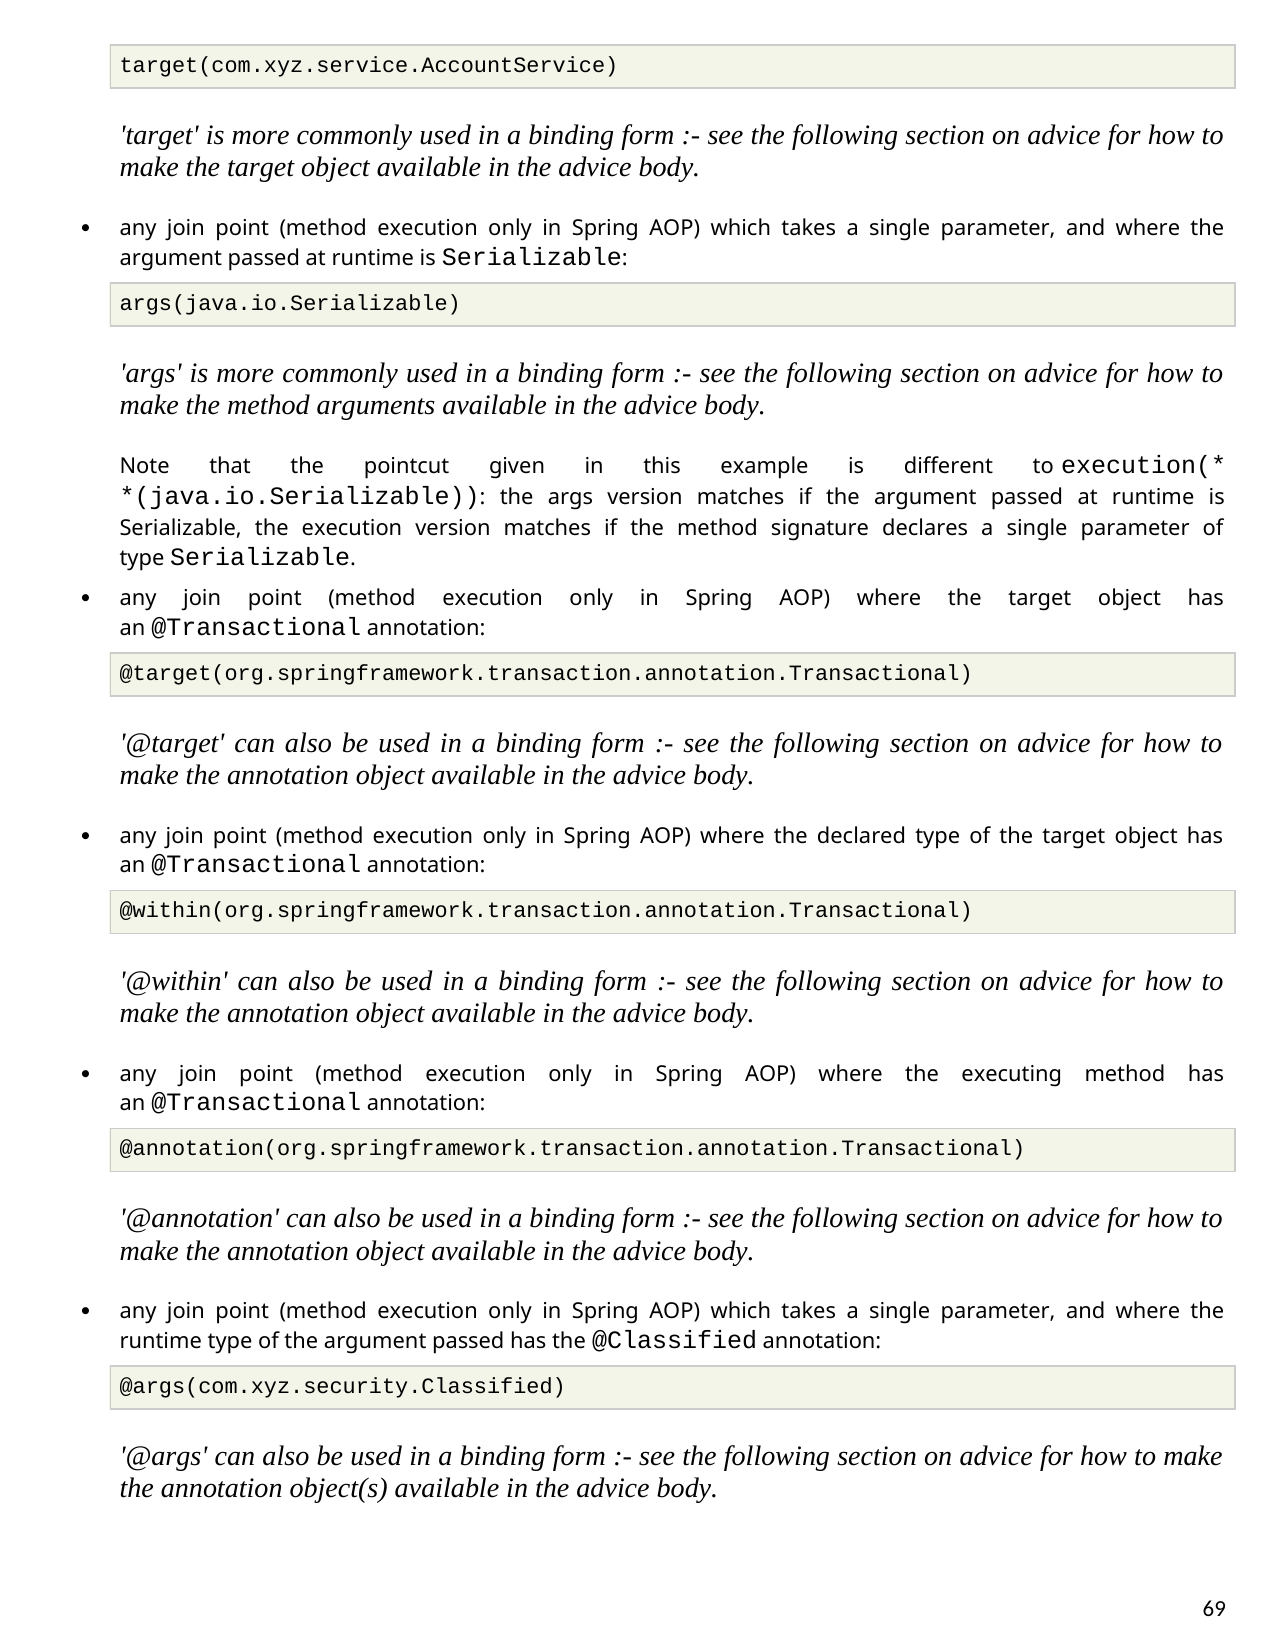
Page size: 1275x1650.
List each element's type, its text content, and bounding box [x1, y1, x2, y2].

list any join point (method execution only in Spring AOP) which takes a single parameter, and where the argument passed at runtime is Serializable: [82, 212, 1226, 273]
text args(java.io.Serializable) [111, 284, 1234, 325]
text target(com.xyz.service.AccountService) [111, 46, 1234, 87]
text @target(org.springframework.transaction.annotation.Transactional) [111, 654, 1234, 695]
text 'args' is more commonly used in a binding form :- see the following section on advice for how to make the method arguments available in the advice body. [119, 356, 1226, 421]
list any join point (method execution only in Spring AOP) where the target object has an @Transactional annotation: [82, 582, 1226, 643]
list any join point (method execution only in Spring AOP) where the executing method has an @Transactional annotation: [82, 1057, 1226, 1118]
text 'target' is more commonly used in a binding form :- see the following section on advice for how to make the target object available in the advice body. [119, 118, 1226, 183]
text '@target' can also be used in a binding form :- see the following section on advice for how to make the annotation object available in the advice body. [119, 726, 1226, 791]
text @annotation(org.springframework.transaction.annotation.Transactional) [111, 1129, 1234, 1171]
text Note that the pointcut given in this example is different to execution(* *(java.io.Serializable)): the args version matches if the argument passed at runtime is Serializable, the execution version matches if the method signature declares a single parameter of type Serializable. [119, 450, 1226, 572]
list any join point (method execution only in Spring AOP) which takes a single parameter, and where the runtime type of the argument passed has the @Classified annotation: [82, 1295, 1226, 1356]
text '@within' can also be used in a binding form :- see the following section on advice for how to make the annotation object available in the advice body. [119, 963, 1226, 1028]
text @within(org.springframework.transaction.annotation.Transactional) [111, 891, 1234, 933]
text '@annotation' can also be used in a binding form :- see the following section on advice for how to make the annotation object available in the advice body. [119, 1201, 1226, 1266]
text '@args' can also be used in a binding form :- see the following section on advice for how to make the annotation object(s) available in the advice body. [119, 1439, 1226, 1504]
text @args(com.xyz.security.Classified) [111, 1367, 1234, 1408]
list any join point (method execution only in Spring AOP) where the declared type of the target object has an @Transactional annotation: [82, 820, 1226, 880]
